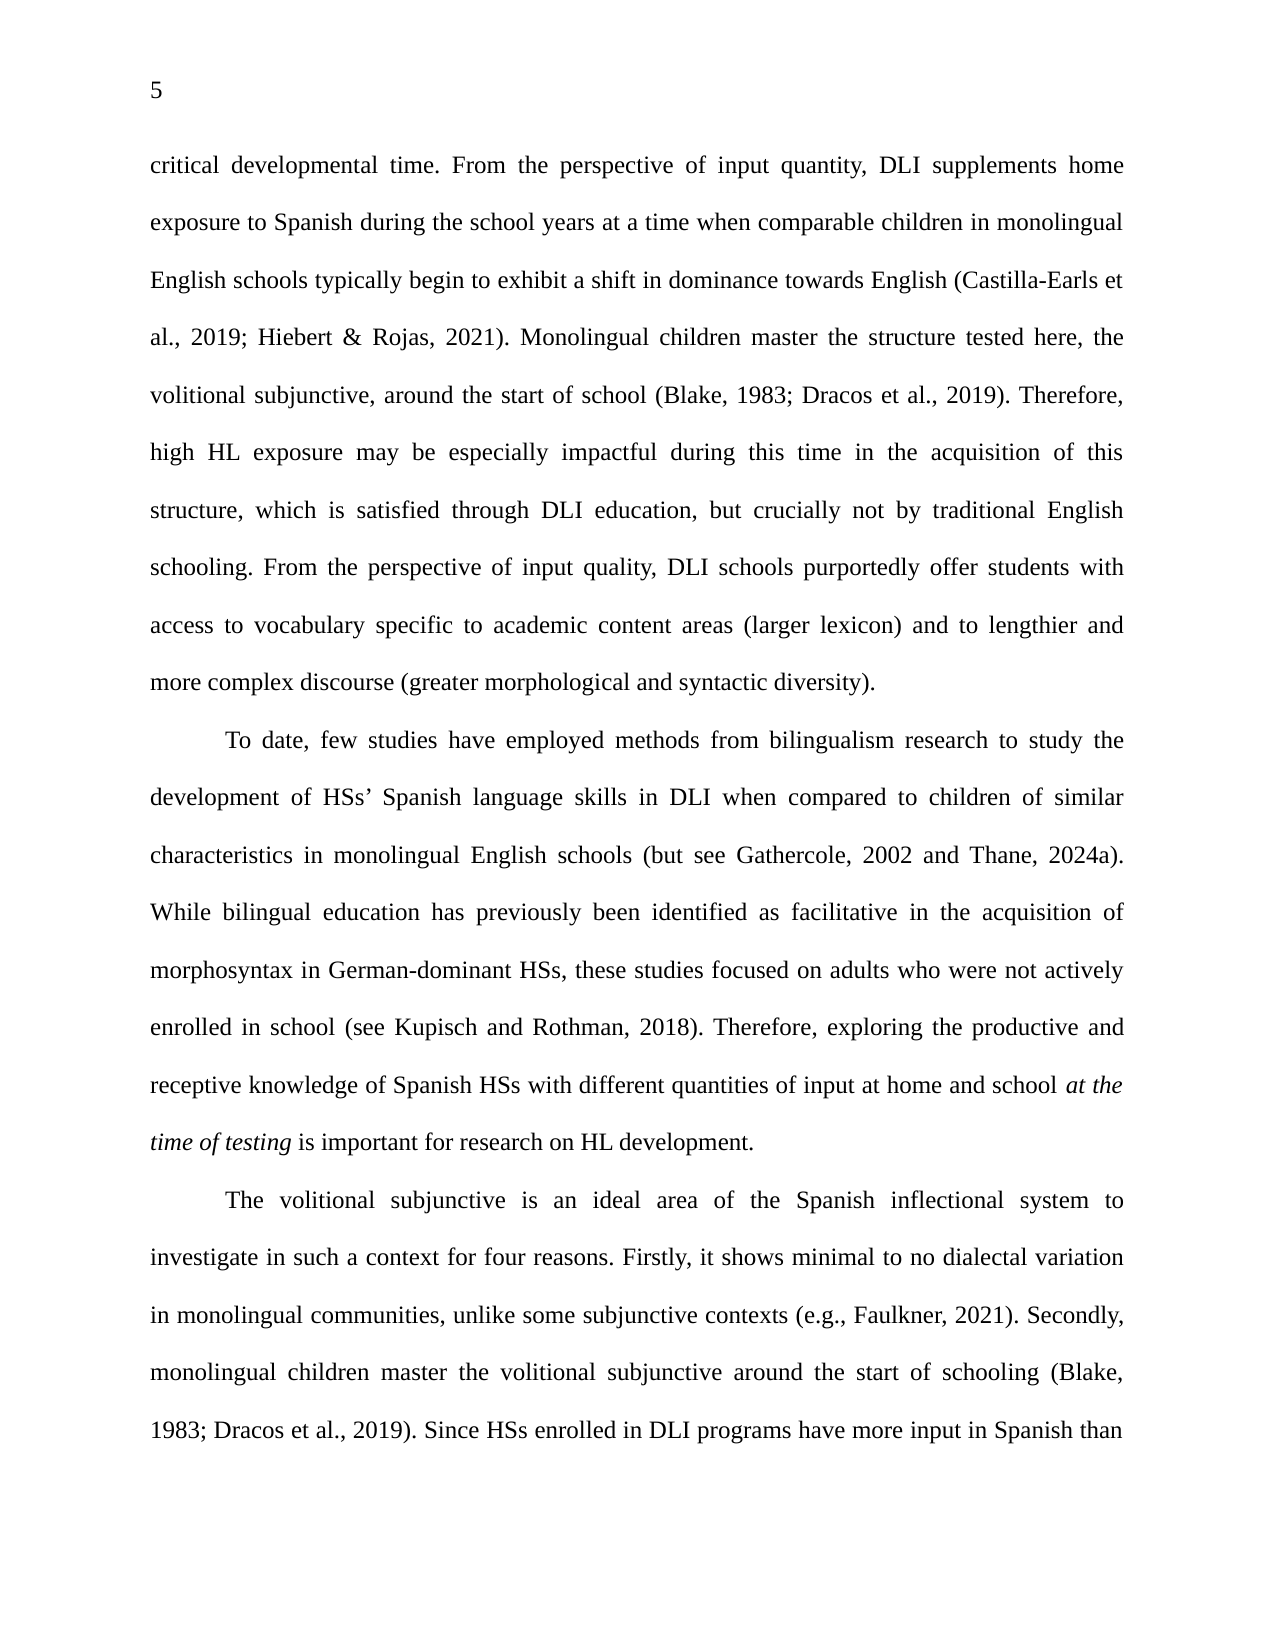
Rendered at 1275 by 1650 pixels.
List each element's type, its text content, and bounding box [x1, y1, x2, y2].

text To date, few studies have employed methods from bilingualism research to study the development of HSs’ Spanish language skills in DLI when compared to children of similar characteristics in monolingual English schools (but see Gathercole, 2002 and Thane, 2024a). While bilingual education has previously been identified as facilitative in the acquisition of morphosyntax in German-dominant HSs, these studies focused on adults who were not actively enrolled in school (see Kupisch and Rothman, 2018). Therefore, exploring the productive and receptive knowledge of Spanish HSs with different quantities of input at home and school at the time of testing is important for research on HL development. [150, 725, 1125, 1156]
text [150, 150, 1125, 696]
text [150, 1185, 1125, 1444]
